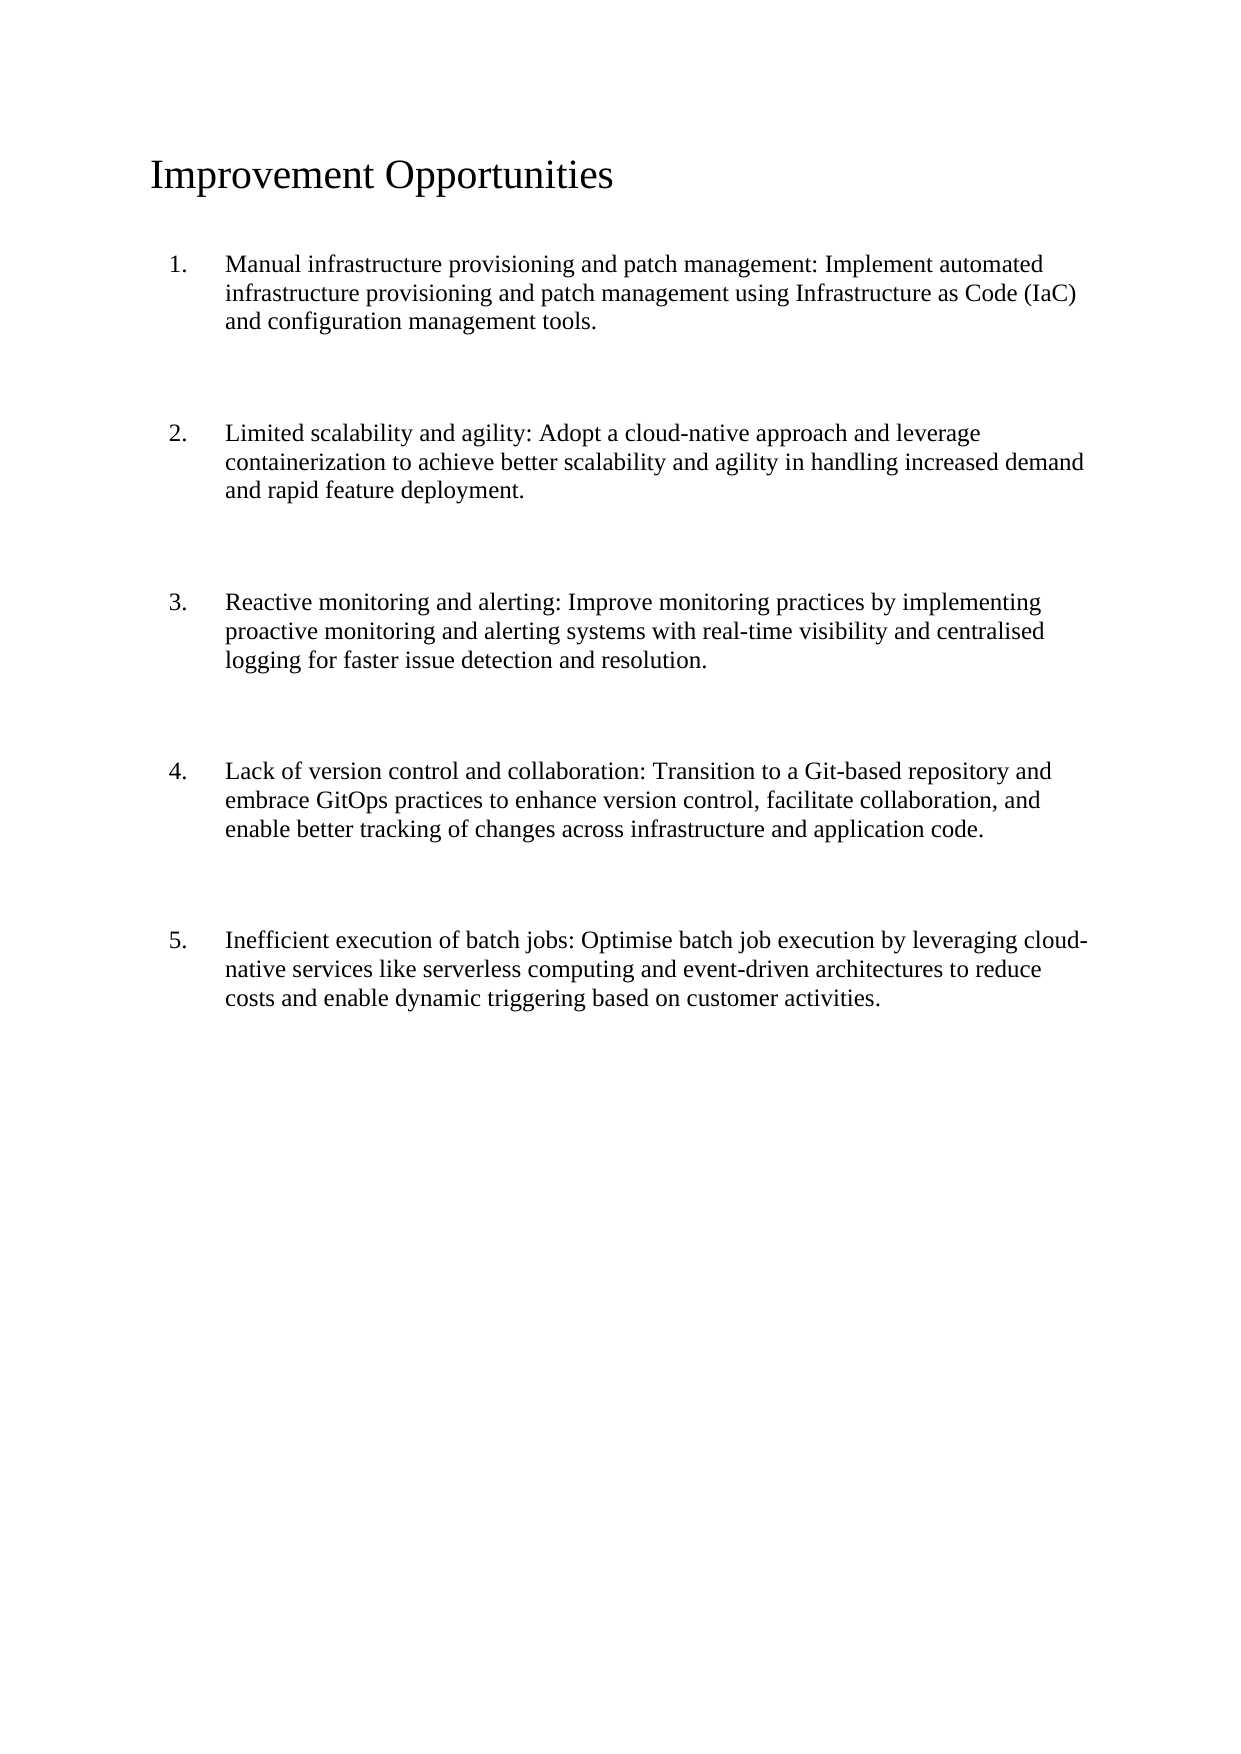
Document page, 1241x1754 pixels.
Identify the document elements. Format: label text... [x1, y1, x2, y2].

subtitle Improvement Opportunities [150, 150, 1090, 198]
list Manual infrastructure provisioning and patch management: Implement automated infrastructure provisioning and patch management using Infrastructure as Code (IaC) and configuration management tools. [187, 249, 1090, 335]
list Reactive monitoring and alerting: Improve monitoring practices by implementing proactive monitoring and alerting systems with real-time visibility and centralised logging for faster issue detection and resolution. [187, 587, 1090, 673]
list Limited scalability and agility: Adopt a cloud-native approach and leverage containerization to achieve better scalability and agility in handling increased demand and rapid feature deployment. [187, 418, 1090, 504]
list Inefficient execution of batch jobs: Optimise batch job execution by leveraging cloud-native services like serverless computing and event-driven architectures to reduce costs and enable dynamic triggering based on customer activities. [187, 926, 1090, 1012]
list Lack of version control and collaboration: Transition to a Git-based repository and embrace GitOps practices to enhance version control, facilitate collaboration, and enable better tracking of changes across infrastructure and application code. [187, 756, 1090, 843]
